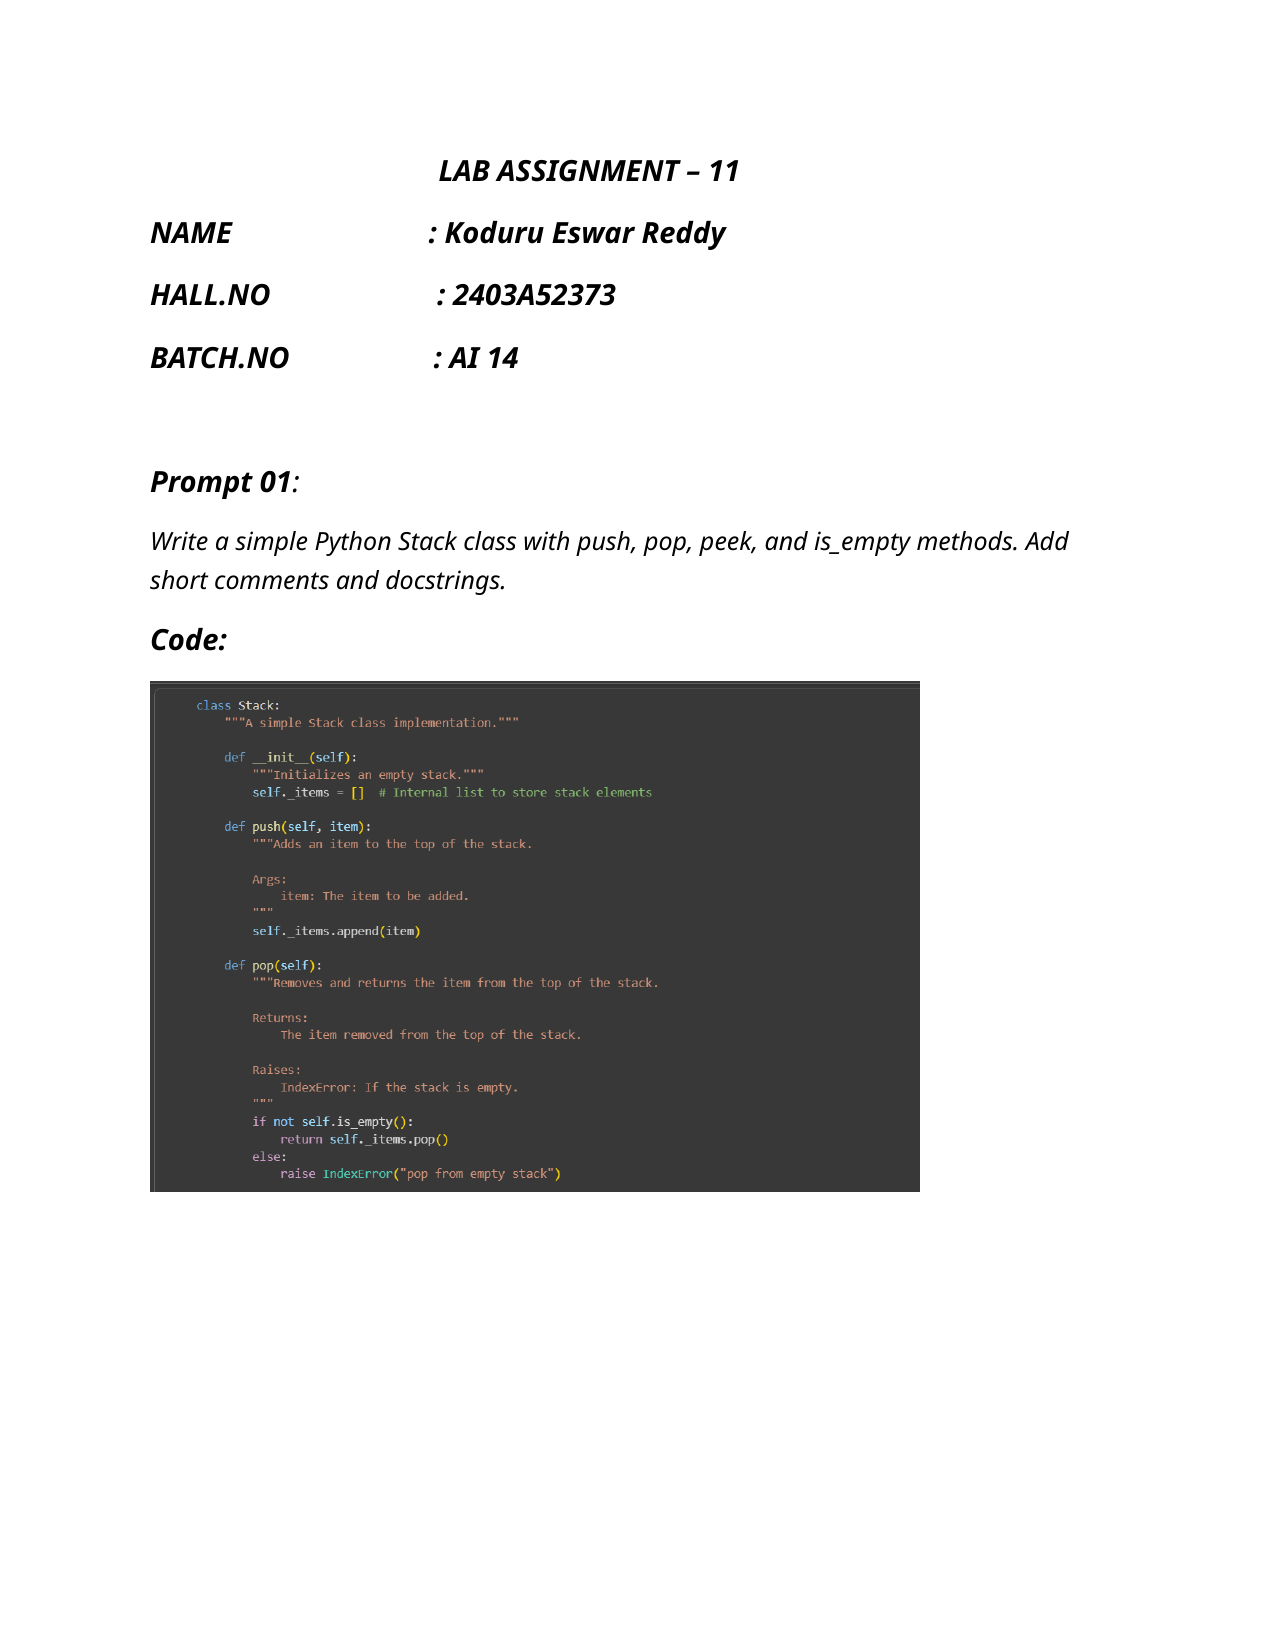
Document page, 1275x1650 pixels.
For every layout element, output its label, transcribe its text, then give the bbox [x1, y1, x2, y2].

picture [150, 681, 920, 1192]
text NAME : Koduru Eswar Reddy [150, 212, 1125, 252]
text Prompt 01: [150, 461, 1125, 501]
text Code: [150, 619, 1125, 658]
text LAB ASSIGNMENT – 11 [150, 150, 1125, 190]
text HALL.NO : 2403A52373 [150, 274, 1125, 314]
text Write a simple Python Stack class with push, pop, peek, and is_empty methods. Add short comments and docstrings. [150, 524, 1125, 597]
text BATCH.NO : AI 14 [150, 337, 1125, 377]
